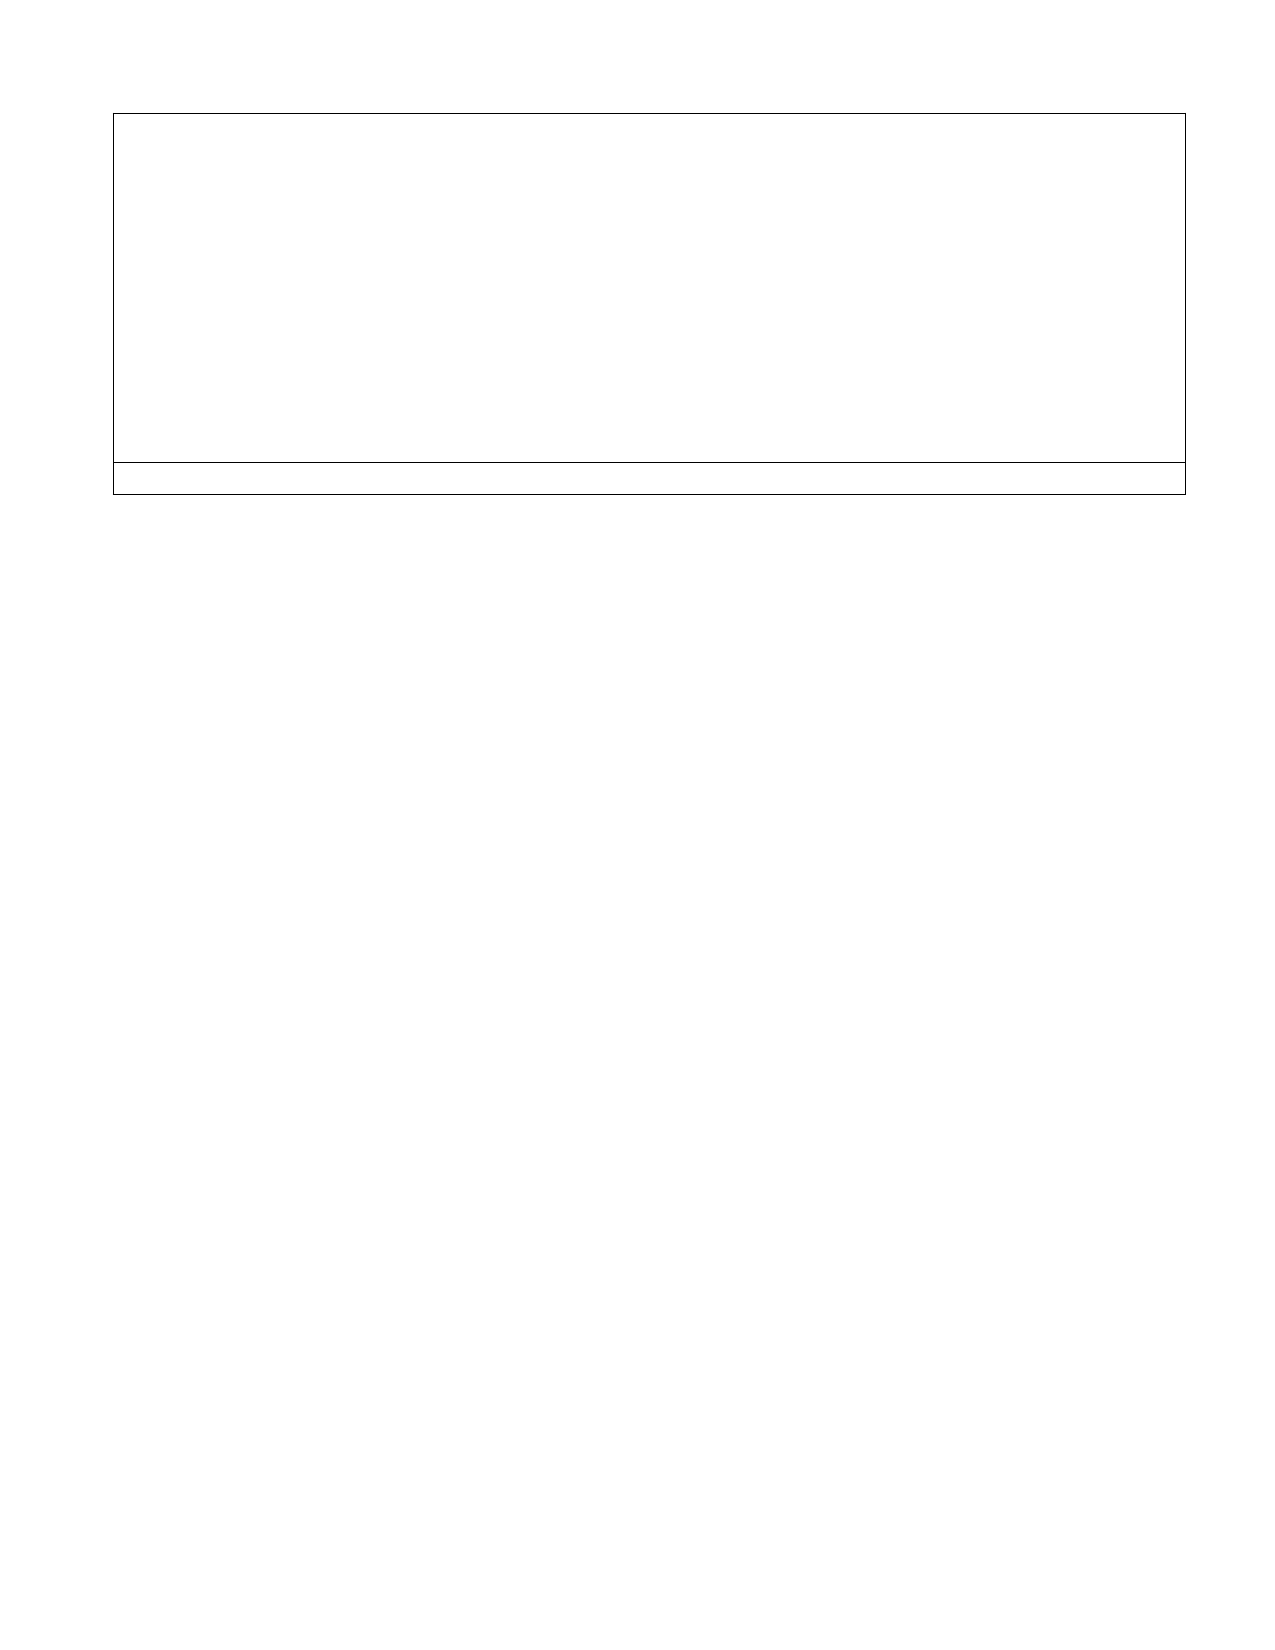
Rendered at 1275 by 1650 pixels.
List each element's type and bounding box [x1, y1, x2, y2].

table_cell [114, 463, 1185, 493]
table_cell [114, 114, 1185, 462]
